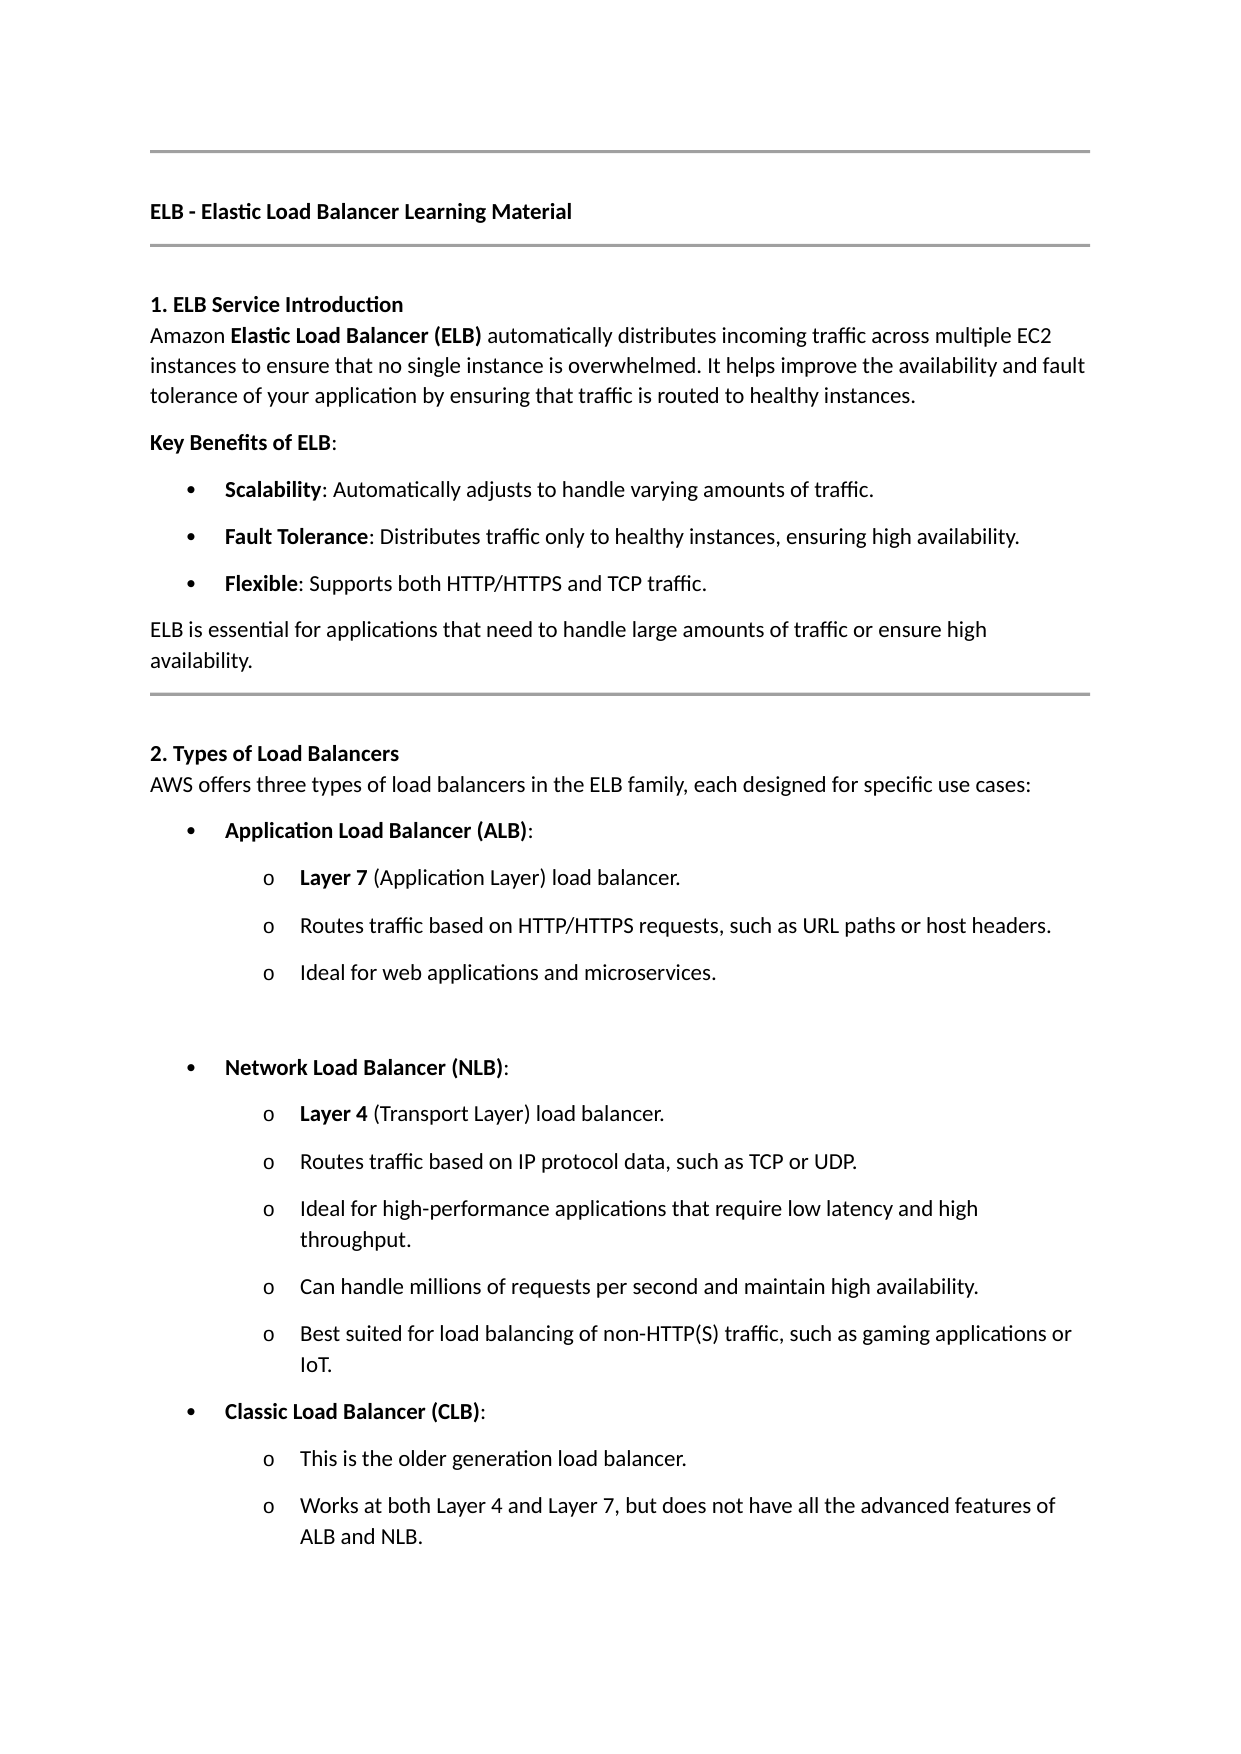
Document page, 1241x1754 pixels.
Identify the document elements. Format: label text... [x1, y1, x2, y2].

list Application Load Balancer (ALB): [187, 817, 1090, 845]
list Network Load Balancer (NLB): [187, 1053, 1090, 1081]
list Best suited for load balancing of non-HTTP(S) traffic, such as gaming applications or IoT. [262, 1319, 1090, 1378]
list Works at both Layer 4 and Layer 7, but does not have all the advanced features of ALB and NLB. [262, 1491, 1090, 1550]
list Layer 7 (Application Layer) load balancer. [262, 863, 1090, 892]
list This is the older generation load balancer. [262, 1444, 1090, 1472]
text ELB - Elastic Load Balancer Learning Material [150, 197, 1090, 225]
list Can handle millions of requests per second and maintain high availability. [262, 1272, 1090, 1300]
list Fault Tolerance: Distributes traffic only to healthy instances, ensuring high availability. [187, 522, 1090, 550]
text 1. ELB Service Introduction Amazon Elastic Load Balancer (ELB) automatically distributes incoming traffic across multiple EC2 instances to ensure that no single instance is overwhelmed. It helps improve the availability and fault tolerance of your application by ensuring that traffic is routed to healthy instances. [150, 291, 1090, 409]
list Ideal for web applications and microservices. [262, 958, 1090, 987]
list Routes traffic based on HTTP/HTTPS requests, such as URL paths or host headers. [262, 911, 1090, 939]
list Ideal for high-performance applications that require low latency and high throughput. [262, 1194, 1090, 1253]
list Classic Load Balancer (CLB): [187, 1397, 1090, 1425]
list Layer 4 (Transport Layer) load balancer. [262, 1099, 1090, 1128]
list Flexible: Supports both HTTP/HTTPS and TCP traffic. [187, 569, 1090, 597]
text 2. Types of Load Balancers AWS offers three types of load balancers in the ELB family, each designed for specific use cases: [150, 739, 1090, 798]
list Scalability: Automatically adjusts to handle varying amounts of traffic. [187, 475, 1090, 503]
text ELB is essential for applications that need to handle large amounts of traffic or ensure high availability. [150, 616, 1090, 674]
list Routes traffic based on IP protocol data, such as TCP or UDP. [262, 1147, 1090, 1175]
text Key Benefits of ELB: [150, 428, 1090, 456]
